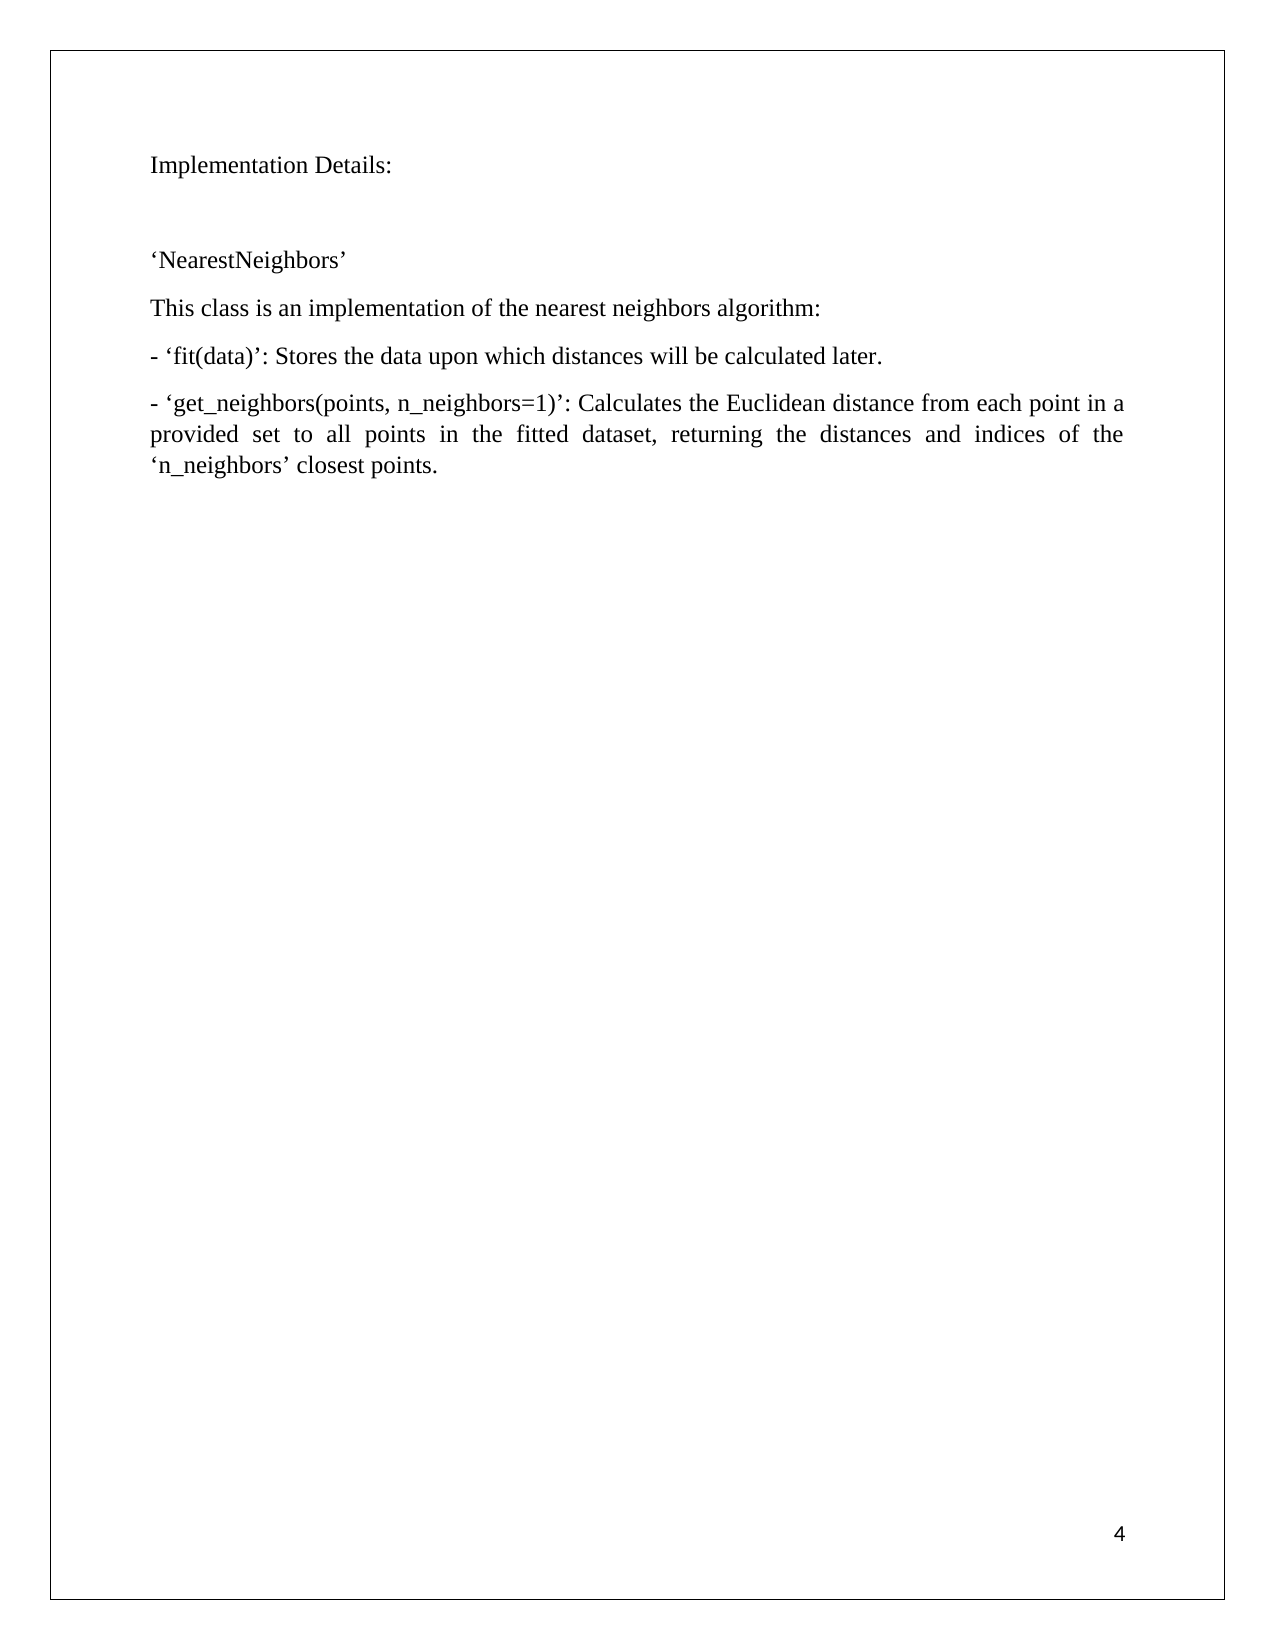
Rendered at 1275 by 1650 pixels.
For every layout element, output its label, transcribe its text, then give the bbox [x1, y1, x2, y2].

text - ‘get_neighbors(points, n_neighbors=1)’: Calculates the Euclidean distance from each point in a provided set to all points in the fitted dataset, returning the distances and indices of the ‘n_neighbors’ closest points. [150, 388, 1125, 479]
text ‘NearestNeighbors’ [150, 245, 1125, 274]
text Implementation Details: [150, 150, 1125, 179]
text - ‘fit(data)’: Stores the data upon which distances will be calculated later. [150, 341, 1125, 369]
text This class is an implementation of the nearest neighbors algorithm: [150, 293, 1125, 322]
